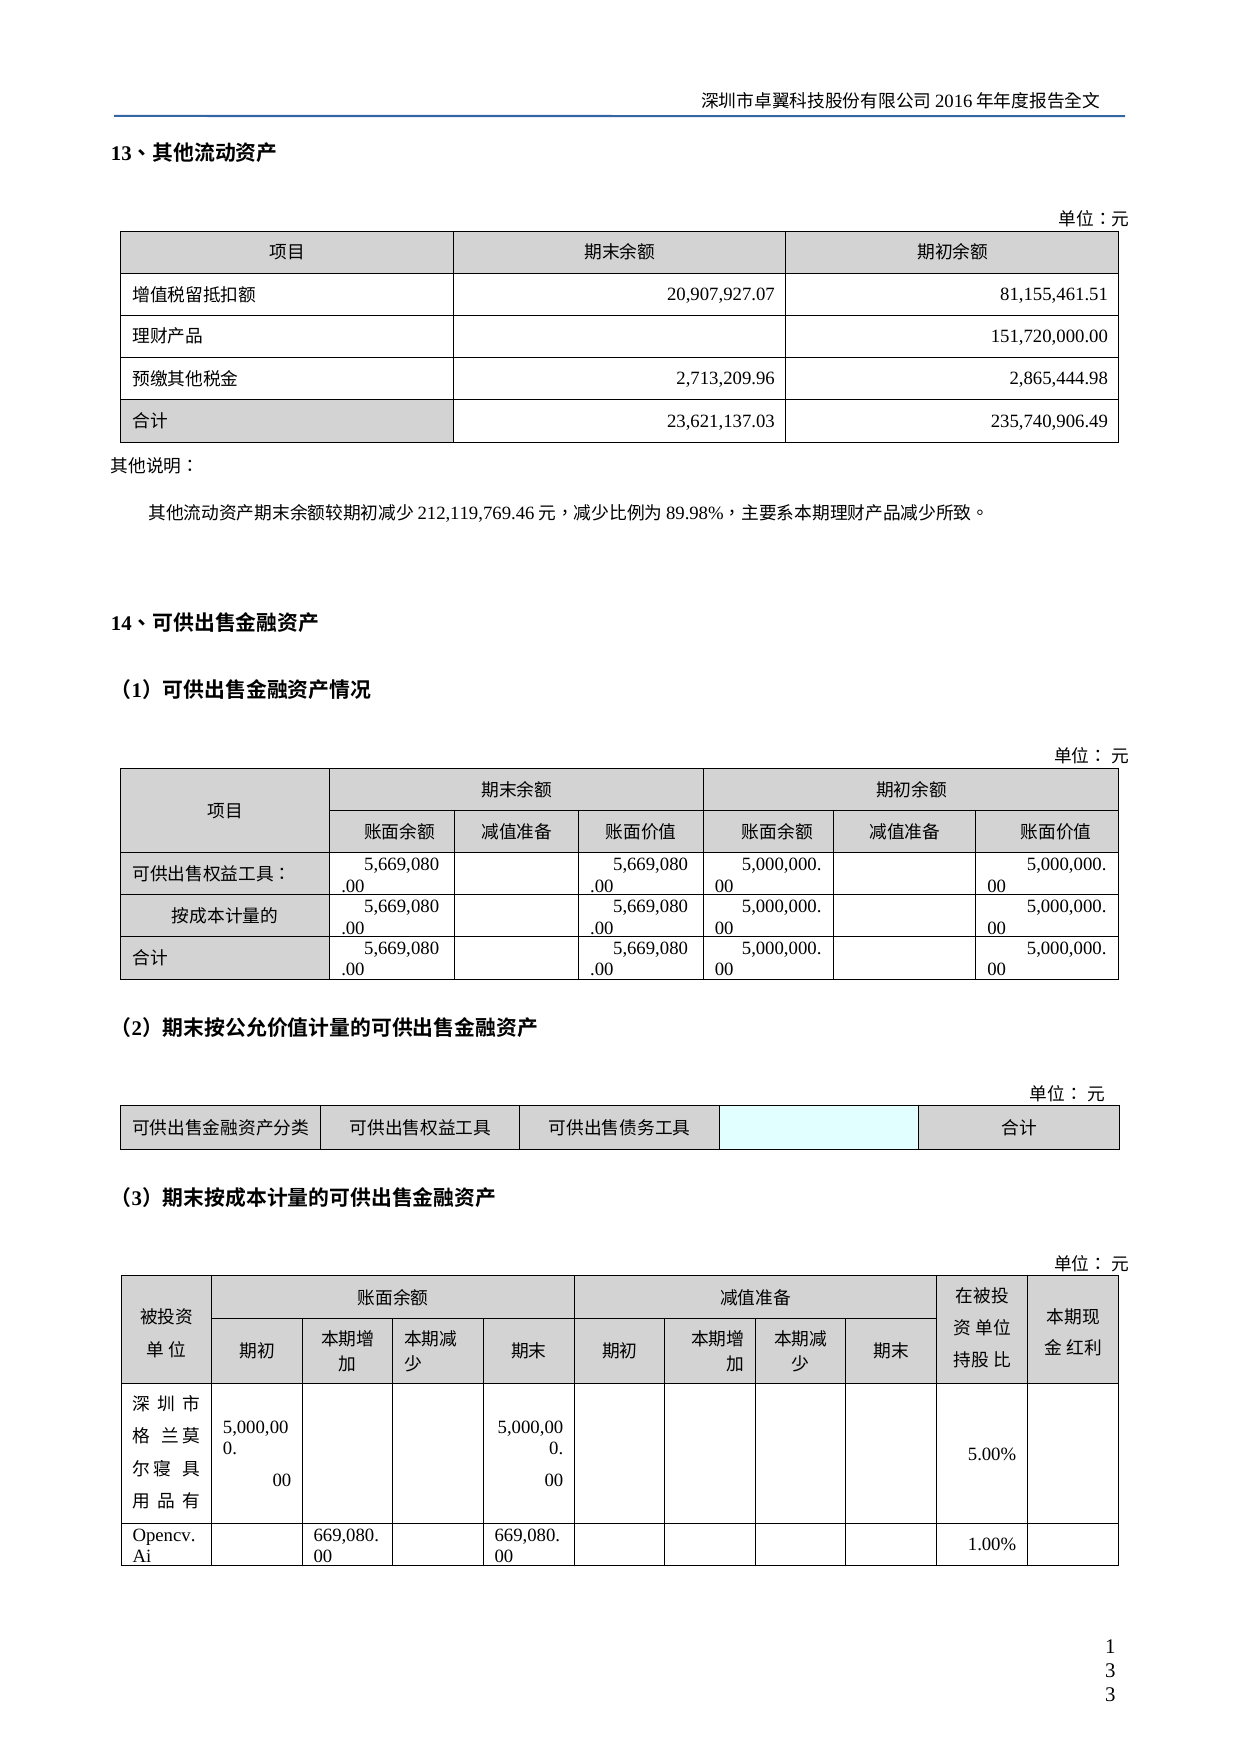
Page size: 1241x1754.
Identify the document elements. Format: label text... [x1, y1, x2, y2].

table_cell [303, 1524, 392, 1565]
text 单位：元 [111, 206, 1129, 231]
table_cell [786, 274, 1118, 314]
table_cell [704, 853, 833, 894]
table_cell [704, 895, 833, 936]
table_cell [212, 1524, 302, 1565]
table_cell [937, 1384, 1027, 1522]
text （1）可供出售金融资产情况 [111, 676, 1129, 704]
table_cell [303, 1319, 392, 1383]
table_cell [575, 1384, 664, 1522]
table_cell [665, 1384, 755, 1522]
text 14、可供出售金融资产 [111, 608, 1129, 636]
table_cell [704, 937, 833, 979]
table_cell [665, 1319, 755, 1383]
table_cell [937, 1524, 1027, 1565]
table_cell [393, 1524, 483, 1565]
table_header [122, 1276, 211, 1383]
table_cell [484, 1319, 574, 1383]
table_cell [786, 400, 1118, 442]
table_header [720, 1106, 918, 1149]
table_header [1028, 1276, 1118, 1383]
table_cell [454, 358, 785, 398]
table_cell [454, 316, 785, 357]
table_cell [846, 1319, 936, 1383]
text 其他流动资产期末余额较期初减少212,119,769.46元，减少比例为89.98%，主要系本期理财产品减少所致。 [111, 500, 1129, 524]
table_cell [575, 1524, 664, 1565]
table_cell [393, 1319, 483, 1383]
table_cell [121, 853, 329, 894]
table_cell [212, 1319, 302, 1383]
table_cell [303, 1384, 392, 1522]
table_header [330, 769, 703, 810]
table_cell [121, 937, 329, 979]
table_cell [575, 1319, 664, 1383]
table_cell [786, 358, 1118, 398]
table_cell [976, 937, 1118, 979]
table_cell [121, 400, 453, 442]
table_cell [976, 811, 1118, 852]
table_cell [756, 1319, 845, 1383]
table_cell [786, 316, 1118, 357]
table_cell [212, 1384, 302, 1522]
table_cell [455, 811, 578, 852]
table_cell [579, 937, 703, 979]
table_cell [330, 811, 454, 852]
text 单位： 元 [111, 1251, 1129, 1275]
text 单位： 元 [1029, 1081, 1129, 1105]
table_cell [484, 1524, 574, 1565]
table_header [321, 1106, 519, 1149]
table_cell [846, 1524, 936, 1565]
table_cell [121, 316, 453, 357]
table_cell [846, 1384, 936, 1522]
text 单位： 元 [111, 744, 1129, 768]
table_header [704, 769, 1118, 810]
text （3）期末按成本计量的可供出售金融资产 [111, 1183, 1129, 1212]
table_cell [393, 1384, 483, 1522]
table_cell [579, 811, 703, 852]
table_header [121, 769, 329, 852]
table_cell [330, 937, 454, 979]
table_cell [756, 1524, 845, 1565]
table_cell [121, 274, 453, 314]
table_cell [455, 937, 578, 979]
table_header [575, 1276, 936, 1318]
text （2）期末按公允价值计量的可供出售金融资产 [111, 1013, 1129, 1042]
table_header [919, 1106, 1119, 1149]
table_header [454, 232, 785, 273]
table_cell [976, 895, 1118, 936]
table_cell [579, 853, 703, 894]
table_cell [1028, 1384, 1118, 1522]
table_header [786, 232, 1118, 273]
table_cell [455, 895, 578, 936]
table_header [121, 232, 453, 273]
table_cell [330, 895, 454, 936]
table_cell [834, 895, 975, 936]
text 其他说明： [111, 453, 1129, 477]
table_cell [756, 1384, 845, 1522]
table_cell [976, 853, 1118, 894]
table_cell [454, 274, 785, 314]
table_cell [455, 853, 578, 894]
text 13、其他流动资产 [111, 138, 1129, 167]
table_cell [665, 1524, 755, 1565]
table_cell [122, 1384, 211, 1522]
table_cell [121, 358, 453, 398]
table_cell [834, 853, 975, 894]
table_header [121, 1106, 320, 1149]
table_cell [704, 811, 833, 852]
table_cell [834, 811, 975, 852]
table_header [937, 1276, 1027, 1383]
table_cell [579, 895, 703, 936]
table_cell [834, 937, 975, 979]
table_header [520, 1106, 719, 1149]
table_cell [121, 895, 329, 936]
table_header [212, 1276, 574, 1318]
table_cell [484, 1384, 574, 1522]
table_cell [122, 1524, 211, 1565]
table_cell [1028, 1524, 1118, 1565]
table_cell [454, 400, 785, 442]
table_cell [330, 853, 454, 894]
